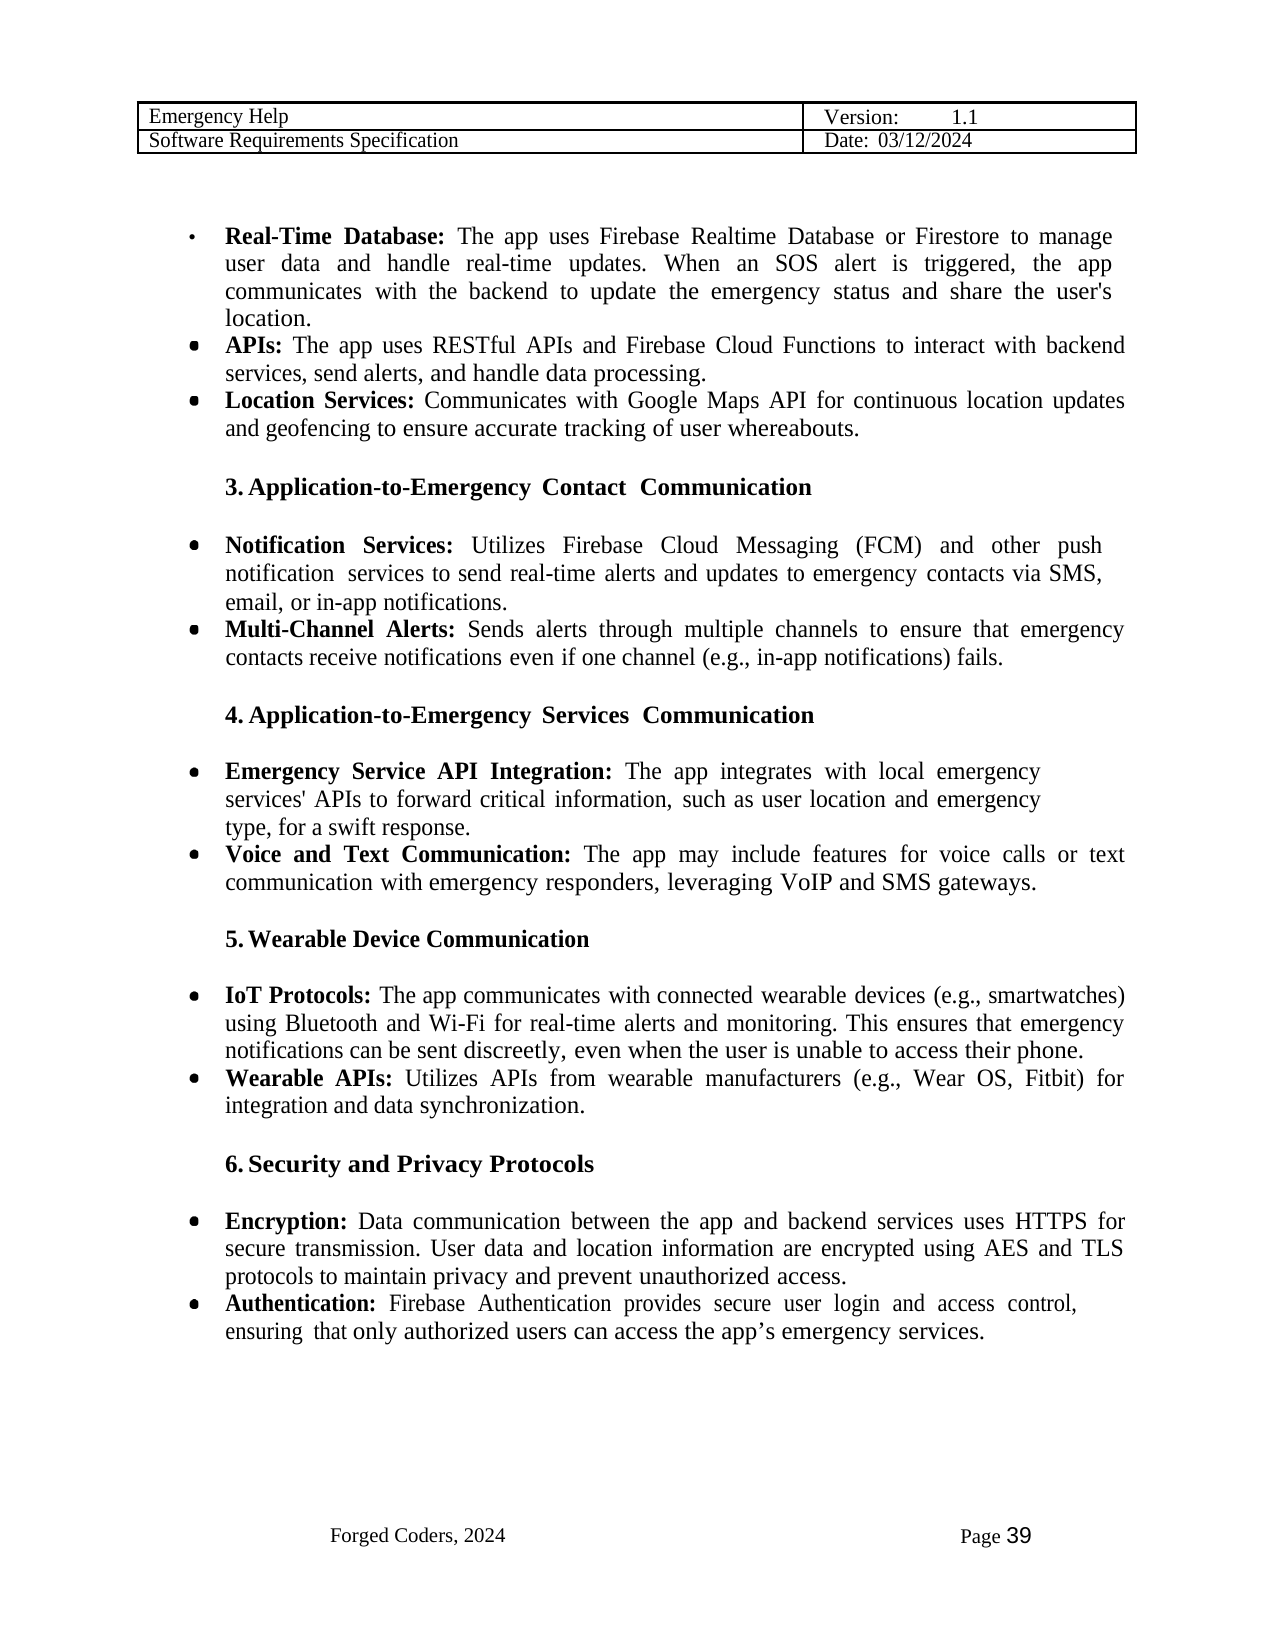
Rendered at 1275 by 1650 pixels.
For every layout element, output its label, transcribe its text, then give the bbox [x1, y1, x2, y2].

picture [189, 849, 199, 859]
text Emergency Service API Integration: The app integrates with local emergency services' APIs to forward critical information, such as user location and emergency type, for a swift response. [225, 758, 1041, 841]
list Application-to-Emergency Contact Communication [225, 472, 1212, 500]
picture [189, 1216, 199, 1226]
text IoT Protocols: The app communicates with connected wearable devices (e.g., smartwatches) using Bluetooth and Wi-Fi for real-time alerts and monitoring. This ensures that emergency notifications can be sent discreetly, even when the user is unable to access their phone. [225, 982, 1125, 1064]
text Location Services: Communicates with Google Maps API for continuous location updates and geofencing to ensure accurate tracking of user whereabouts. [225, 387, 1125, 442]
list Real-Time Database: The app uses Firebase Realtime Database or Firestore to manage user data and handle real-time updates. When an SOS alert is triggered, the app communicates with the backend to update the emergency status and share the user's location. [188, 222, 1113, 332]
text Encryption: Data communication between the app and backend services uses HTTPS for secure transmission. User data and location information are encrypted using AES and TLS protocols to maintain privacy and prevent unauthorized access. [225, 1207, 1125, 1289]
picture [189, 341, 199, 351]
text Wearable APIs: Utilizes APIs from wearable manufacturers (e.g., Wear OS, Fitbit) for integration and data synchronization. [225, 1064, 1125, 1119]
picture [189, 991, 199, 1001]
list Security and Privacy Protocols [225, 1149, 1212, 1178]
list Wearable Device Communication [225, 924, 1212, 953]
picture [189, 767, 199, 777]
text Multi-Channel Alerts: Sends alerts through multiple channels to ensure that emergency contacts receive notifications even if one channel (e.g., in-app notifications) fails. [225, 616, 1125, 671]
text APIs: The app uses RESTful APIs and Firebase Cloud Functions to interact with backend services, send alerts, and handle data processing. [225, 332, 1125, 387]
picture [189, 396, 199, 406]
text Notification Services: Utilizes Firebase Cloud Messaging (FCM) and other push notification services to send real-time alerts and updates to emergency contacts via SMS, email, or in-app notifications. [225, 530, 1103, 616]
picture [189, 625, 199, 635]
text Authentication: Firebase Authentication provides secure user login and access control, ensuring that only authorized users can access the app’s emergency services. [225, 1289, 1077, 1345]
list Application-to-Emergency Services Communication [225, 700, 1212, 728]
picture [189, 1299, 199, 1309]
picture [189, 1073, 199, 1083]
text Voice and Text Communication: The app may include features for voice calls or text communication with emergency responders, leveraging VoIP and SMS gateways. [225, 841, 1125, 895]
picture [189, 540, 199, 550]
